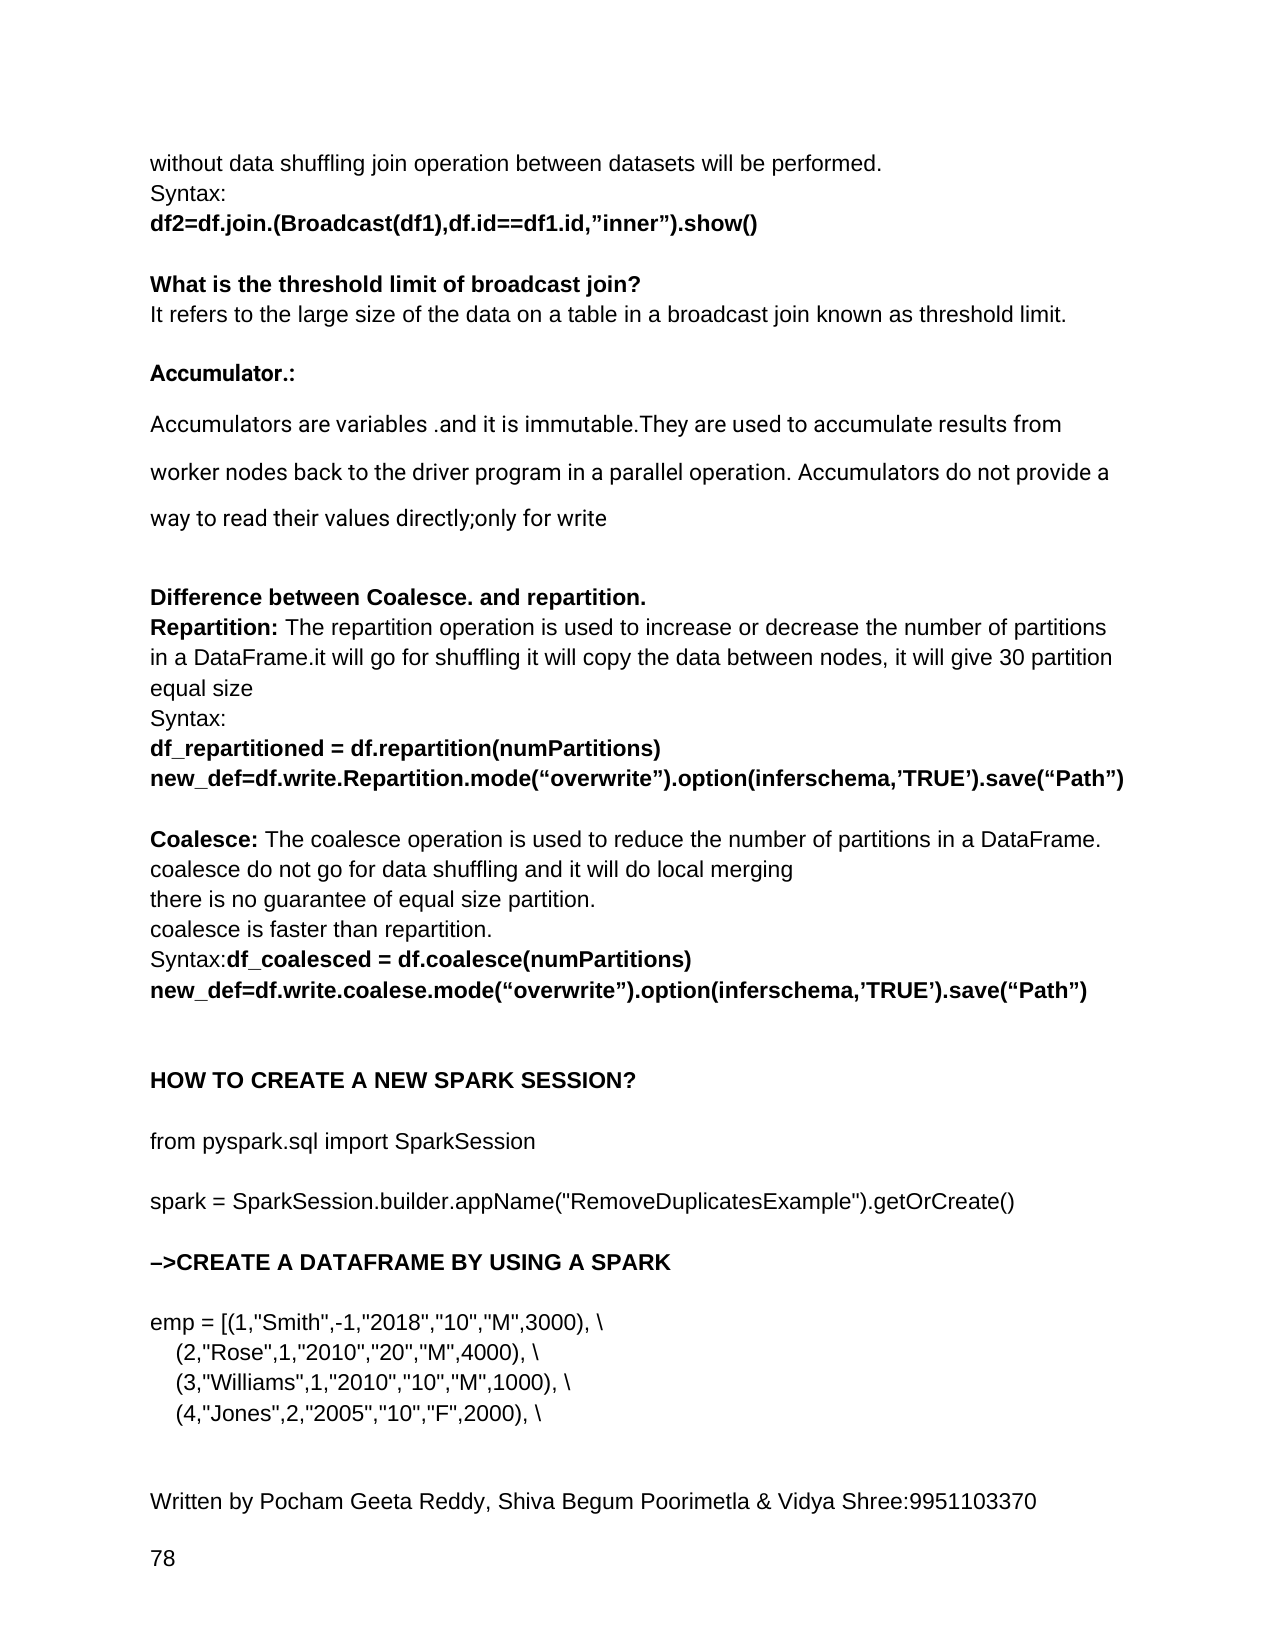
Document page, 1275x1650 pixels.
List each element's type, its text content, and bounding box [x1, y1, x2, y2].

text emp = [(1,"Smith",-1,"2018","10","M",3000), \ [150, 1309, 1125, 1335]
text What is the threshold limit of broadcast join? [150, 271, 1125, 297]
text new_def=df.write.coalese.mode(“overwrite”).option(inferschema,’TRUE’).save(“Path”) [150, 977, 1125, 1003]
text coalesce do not go for data shuffling and it will do local merging [150, 856, 1125, 882]
text (2,"Rose",1,"2010","20","M",4000), \ [150, 1339, 1125, 1365]
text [150, 150, 1125, 176]
text Difference between Coalesce. and repartition. [150, 584, 1125, 610]
text (3,"Williams",1,"2010","10","M",1000), \ [150, 1369, 1125, 1396]
text Coalesce: The coalesce operation is used to reduce the number of partitions in a DataFrame. [150, 826, 1125, 852]
text new_def=df.write.Repartition.mode(“overwrite”).option(inferschema,’TRUE’).save(“Path”) [150, 765, 1125, 791]
text Repartition: The repartition operation is used to increase or decrease the number of partitions in a DataFrame.it will go for shuffling it will copy the data between nodes, it will give 30 partition equal size [150, 614, 1125, 701]
text there is no guarantee of equal size partition. [150, 886, 1125, 912]
text coalesce is faster than repartition. [150, 916, 1125, 942]
text Syntax: [150, 705, 1125, 731]
text –>CREATE A DATAFRAME BY USING A SPARK [150, 1248, 1125, 1275]
text Accumulators are variables .and it is immutable.They are used to accumulate results from worker nodes back to the driver program in a parallel operation. Accumulators do not provide a way to read their values directly;only for write [150, 412, 1125, 532]
text Syntax: [150, 180, 1125, 207]
text from pyspark.sql import SparkSession [150, 1128, 1125, 1154]
text df_repartitioned = df.repartition(numPartitions) [150, 735, 1125, 761]
text HOW TO CREATE A NEW SPARK SESSION? [150, 1067, 1125, 1093]
text (4,"Jones",2,"2005","10","F",2000), \ [150, 1399, 1125, 1426]
text It refers to the large size of the data on a table in a broadcast join known as threshold limit. [150, 301, 1125, 327]
text df2=df.join.(Broadcast(df1),df.id==df1.id,”inner”).show() [150, 210, 1125, 237]
subtitle Accumulator.: [150, 360, 1125, 387]
text Syntax:df_coalesced = df.coalesce(numPartitions) [150, 946, 1125, 973]
text spark = SparkSession.builder.appName("RemoveDuplicatesExample").getOrCreate() [150, 1188, 1125, 1214]
